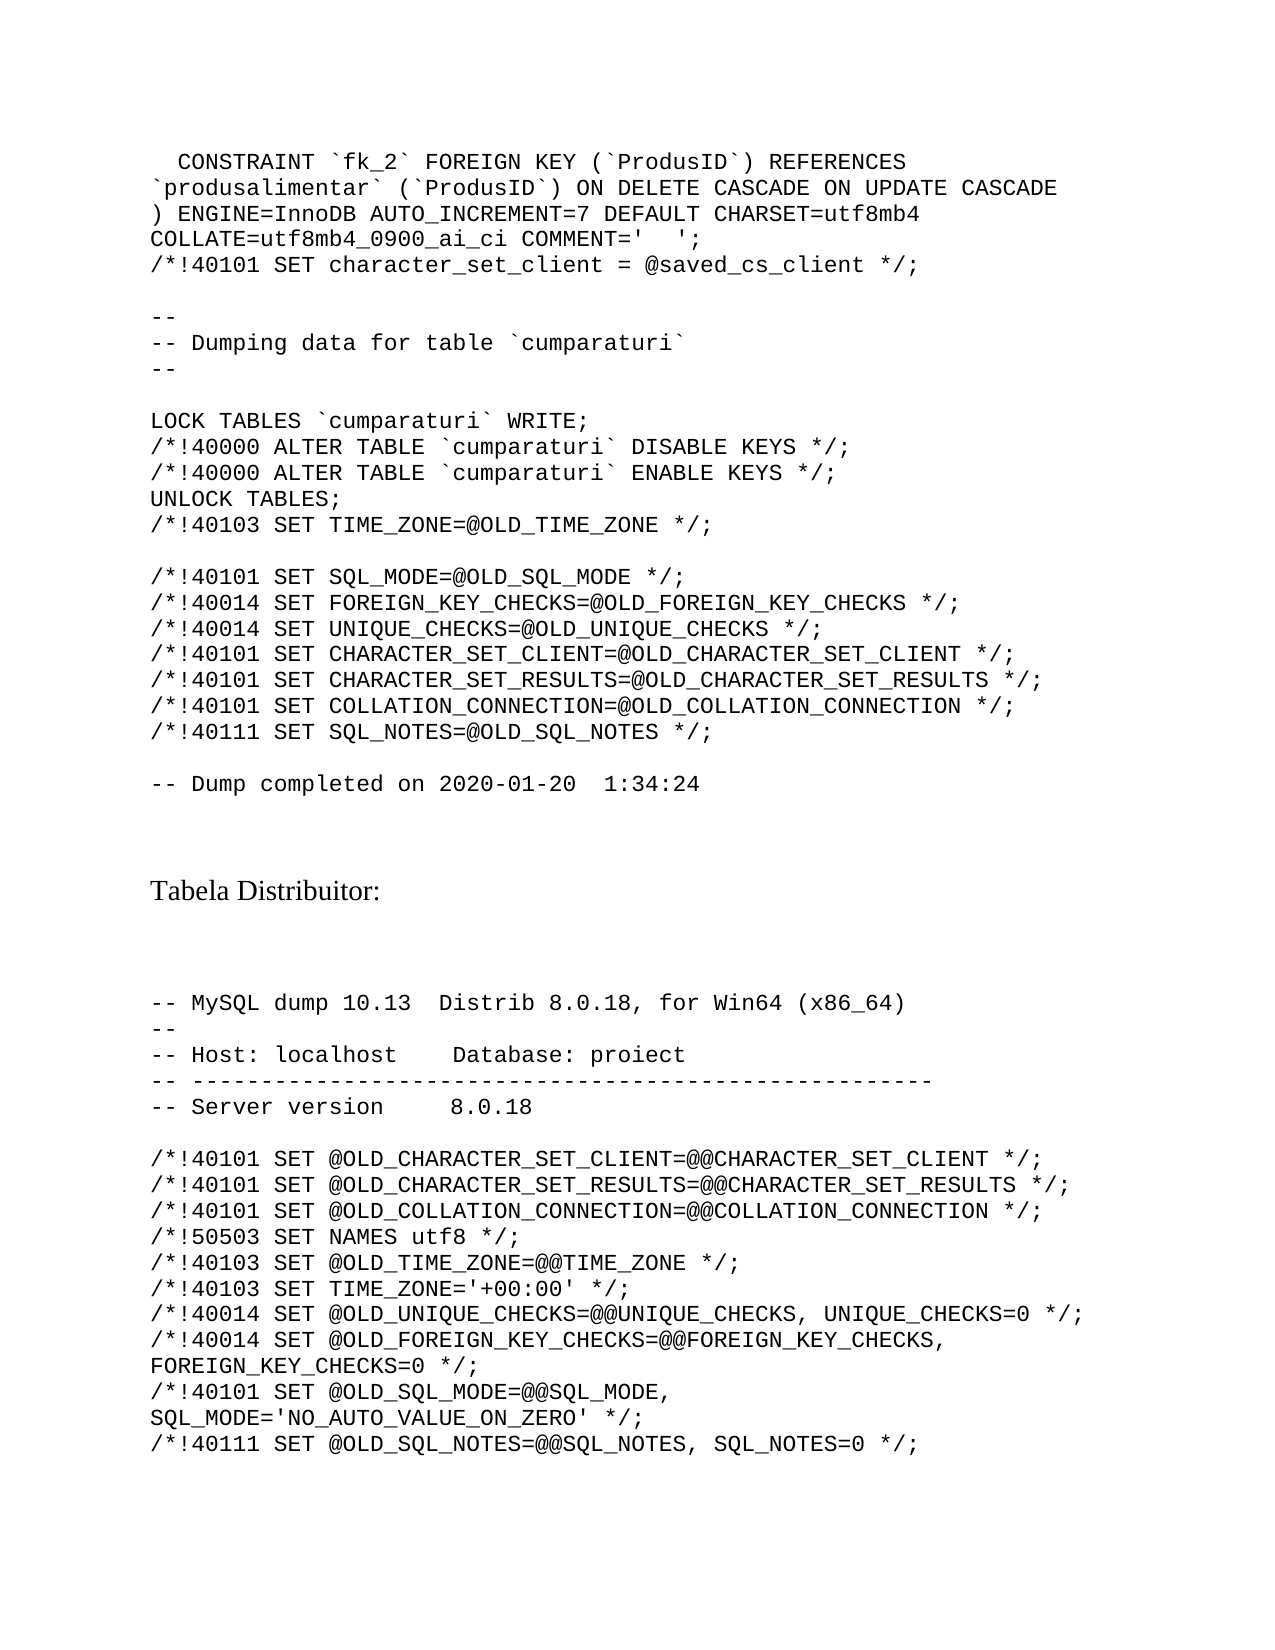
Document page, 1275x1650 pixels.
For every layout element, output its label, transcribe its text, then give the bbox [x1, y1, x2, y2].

text /*!40014 SET @OLD_FOREIGN_KEY_CHECKS=@@FOREIGN_KEY_CHECKS, FOREIGN_KEY_CHECKS=0 */; [150, 1329, 1125, 1381]
text -- ------------------------------------------------------ [150, 1069, 1125, 1095]
text /*!40101 SET @OLD_SQL_MODE=@@SQL_MODE, SQL_MODE='NO_AUTO_VALUE_ON_ZERO' */; [150, 1381, 1125, 1432]
text /*!40101 SET @OLD_CHARACTER_SET_RESULTS=@@CHARACTER_SET_RESULTS */; [150, 1173, 1125, 1199]
text /*!40014 SET @OLD_UNIQUE_CHECKS=@@UNIQUE_CHECKS, UNIQUE_CHECKS=0 */; [150, 1303, 1125, 1329]
text LOCK TABLES `cumparaturi` WRITE; [150, 409, 1125, 435]
text /*!40101 SET CHARACTER_SET_CLIENT=@OLD_CHARACTER_SET_CLIENT */; [150, 643, 1125, 669]
text ) ENGINE=InnoDB AUTO_INCREMENT=7 DEFAULT CHARSET=utf8mb4 COLLATE=utf8mb4_0900_ai_ci COMMENT=' '; [150, 202, 1125, 254]
text /*!40111 SET @OLD_SQL_NOTES=@@SQL_NOTES, SQL_NOTES=0 */; [150, 1432, 1125, 1458]
text -- Dump completed on 2020-01-20 1:34:24 [150, 772, 1125, 798]
text /*!40000 ALTER TABLE `cumparaturi` DISABLE KEYS */; [150, 435, 1125, 461]
text /*!50503 SET NAMES utf8 */; [150, 1225, 1125, 1251]
text /*!40101 SET COLLATION_CONNECTION=@OLD_COLLATION_CONNECTION */; [150, 695, 1125, 721]
text -- Dumping data for table `cumparaturi` [150, 332, 1125, 357]
text -- [150, 357, 1125, 383]
text /*!40000 ALTER TABLE `cumparaturi` ENABLE KEYS */; [150, 461, 1125, 487]
text -- Host: localhost Database: proiect [150, 1043, 1125, 1069]
text /*!40101 SET @OLD_CHARACTER_SET_CLIENT=@@CHARACTER_SET_CLIENT */; [150, 1147, 1125, 1173]
text Tabela Distribuitor: [150, 873, 1125, 906]
text /*!40014 SET FOREIGN_KEY_CHECKS=@OLD_FOREIGN_KEY_CHECKS */; [150, 591, 1125, 617]
text UNLOCK TABLES; [150, 487, 1125, 513]
text -- MySQL dump 10.13 Distrib 8.0.18, for Win64 (x86_64) [150, 992, 1125, 1017]
text -- [150, 1017, 1125, 1043]
text /*!40101 SET @OLD_COLLATION_CONNECTION=@@COLLATION_CONNECTION */; [150, 1199, 1125, 1225]
text /*!40103 SET @OLD_TIME_ZONE=@@TIME_ZONE */; [150, 1251, 1125, 1277]
text /*!40111 SET SQL_NOTES=@OLD_SQL_NOTES */; [150, 721, 1125, 747]
text /*!40101 SET SQL_MODE=@OLD_SQL_MODE */; [150, 565, 1125, 591]
text CONSTRAINT `fk_2` FOREIGN KEY (`ProdusID`) REFERENCES `produsalimentar` (`ProdusID`) ON DELETE CASCADE ON UPDATE CASCADE [150, 150, 1125, 202]
text /*!40103 SET TIME_ZONE='+00:00' */; [150, 1277, 1125, 1303]
text -- Server version 8.0.18 [150, 1095, 1125, 1121]
text /*!40101 SET CHARACTER_SET_RESULTS=@OLD_CHARACTER_SET_RESULTS */; [150, 669, 1125, 695]
text -- [150, 306, 1125, 332]
text /*!40014 SET UNIQUE_CHECKS=@OLD_UNIQUE_CHECKS */; [150, 617, 1125, 643]
text /*!40101 SET character_set_client = @saved_cs_client */; [150, 254, 1125, 280]
text /*!40103 SET TIME_ZONE=@OLD_TIME_ZONE */; [150, 513, 1125, 539]
